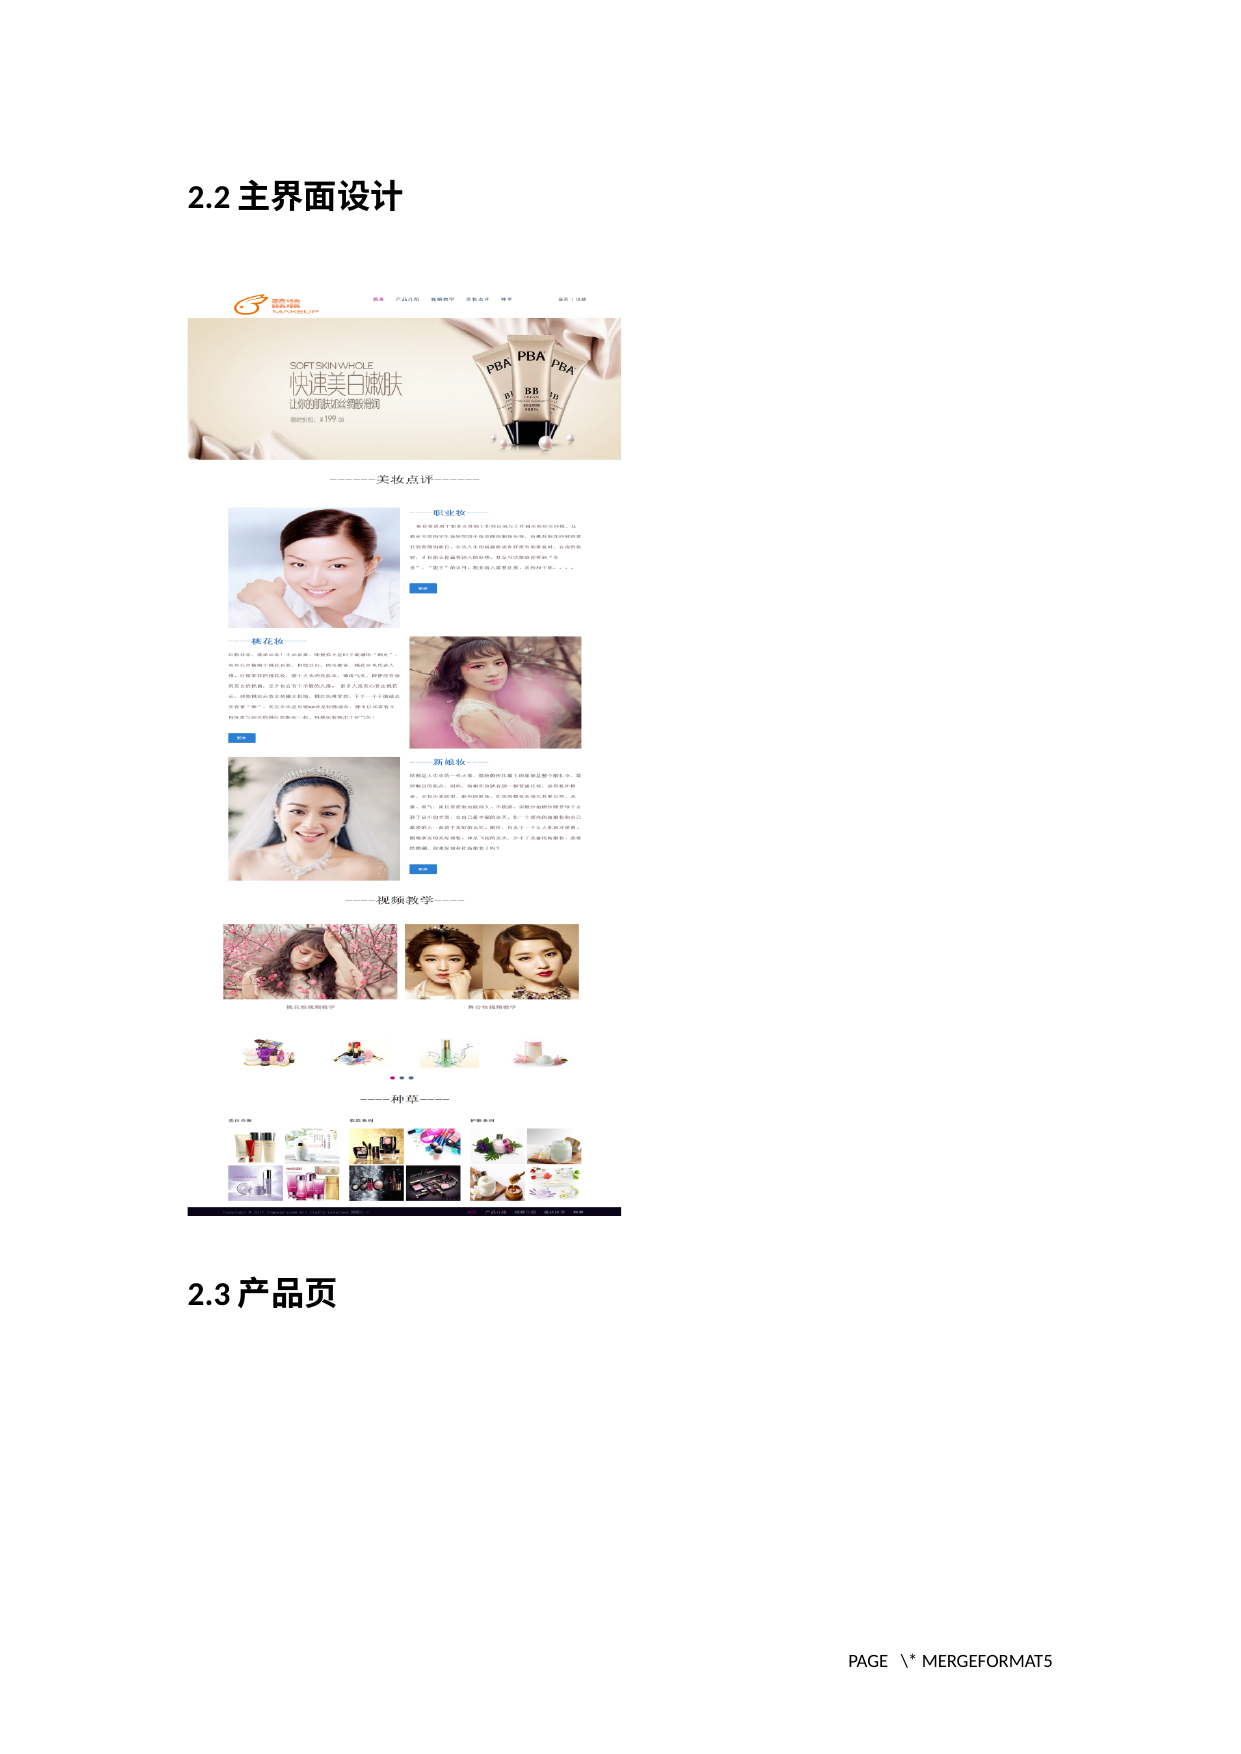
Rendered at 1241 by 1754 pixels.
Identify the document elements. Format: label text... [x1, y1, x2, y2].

picture [187, 289, 622, 1216]
subtitle 2.3 产品页 [187, 1259, 1053, 1324]
subtitle 2.2主界面设计 [187, 162, 1053, 227]
